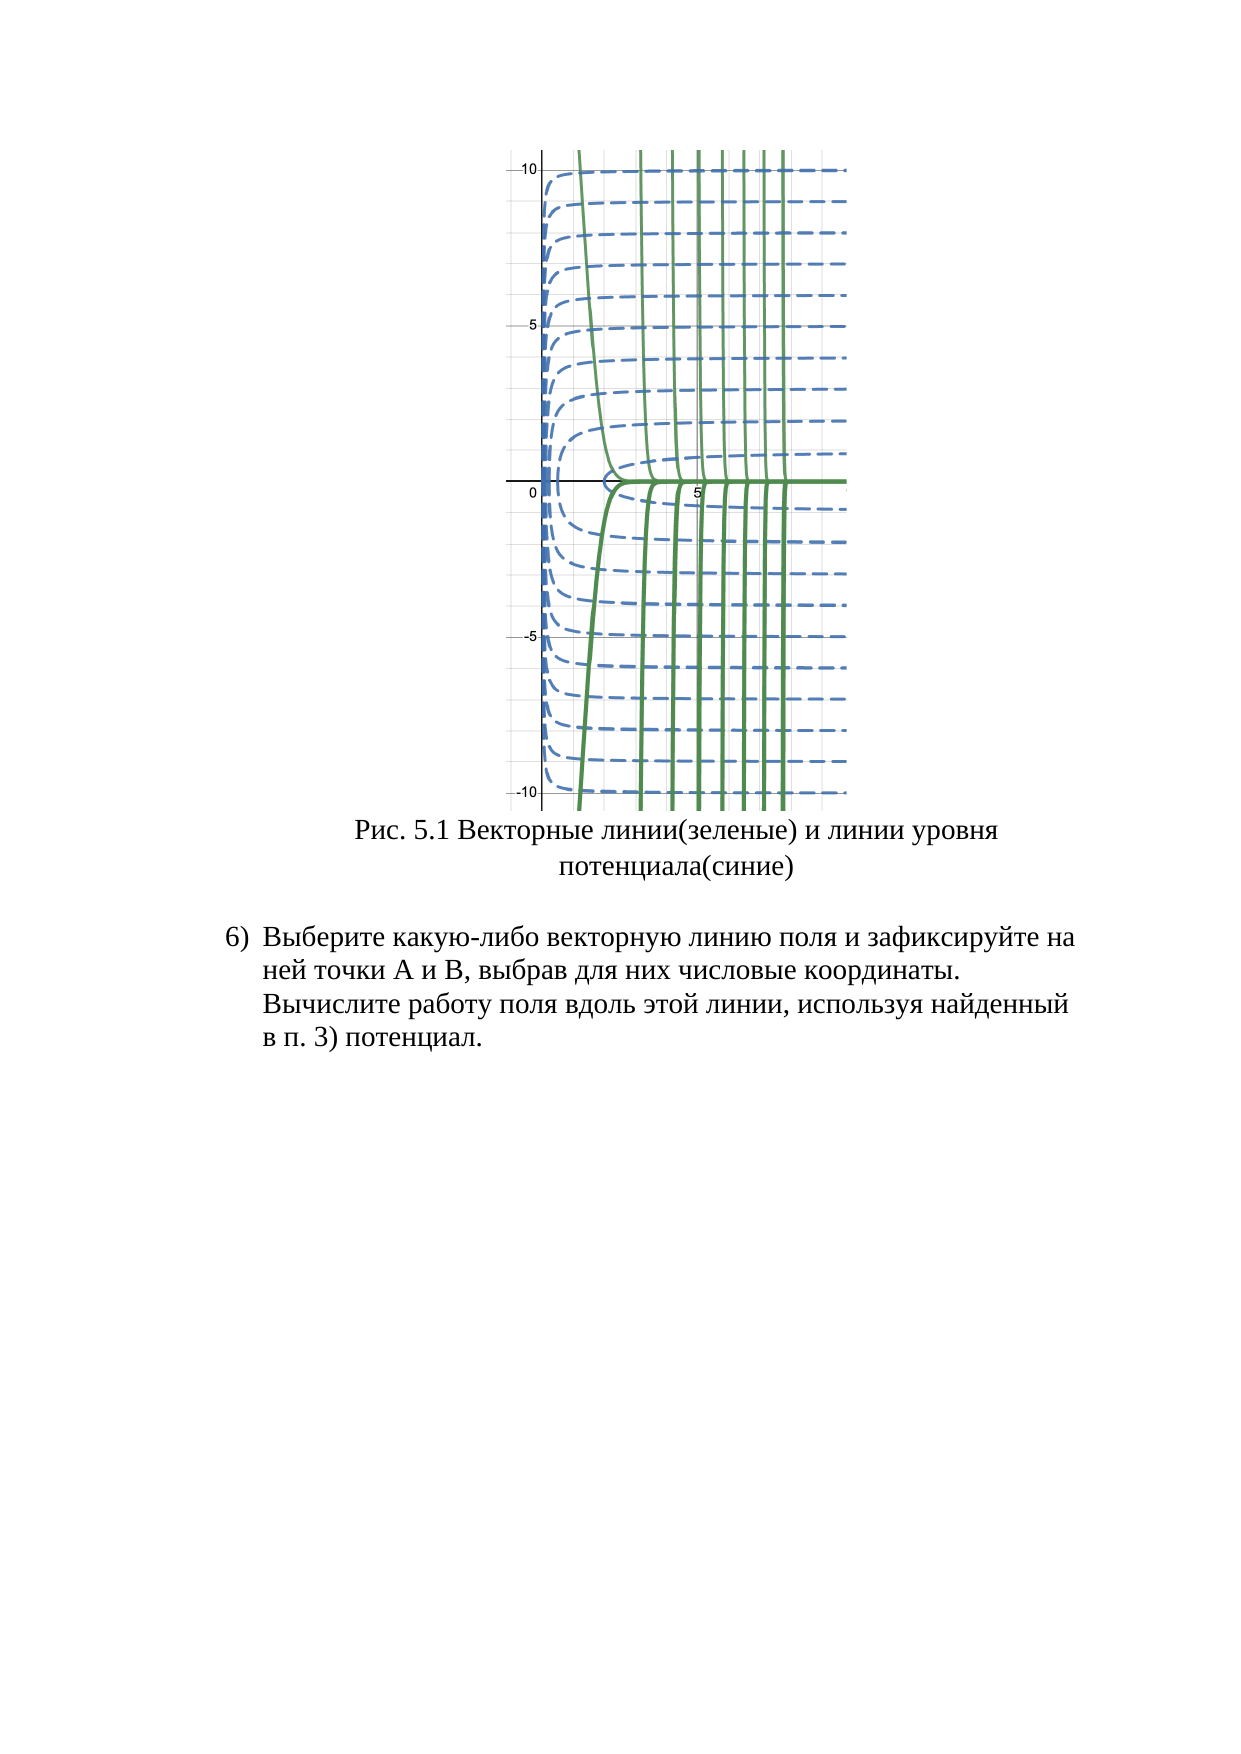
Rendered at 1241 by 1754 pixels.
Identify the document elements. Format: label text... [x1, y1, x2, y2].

text Рис. 5.1 Векторные линии(зеленые) и линии уровня потенциала(синие) [262, 812, 1090, 881]
picture [506, 150, 847, 811]
list Выберите какую-либо векторную линию поля и зафиксируйте на ней точки A и B, выбрав для них числовые координаты. Вычислите работу поля вдоль этой линии, используя найденный в п. 3) потенциал. [225, 919, 1090, 1053]
